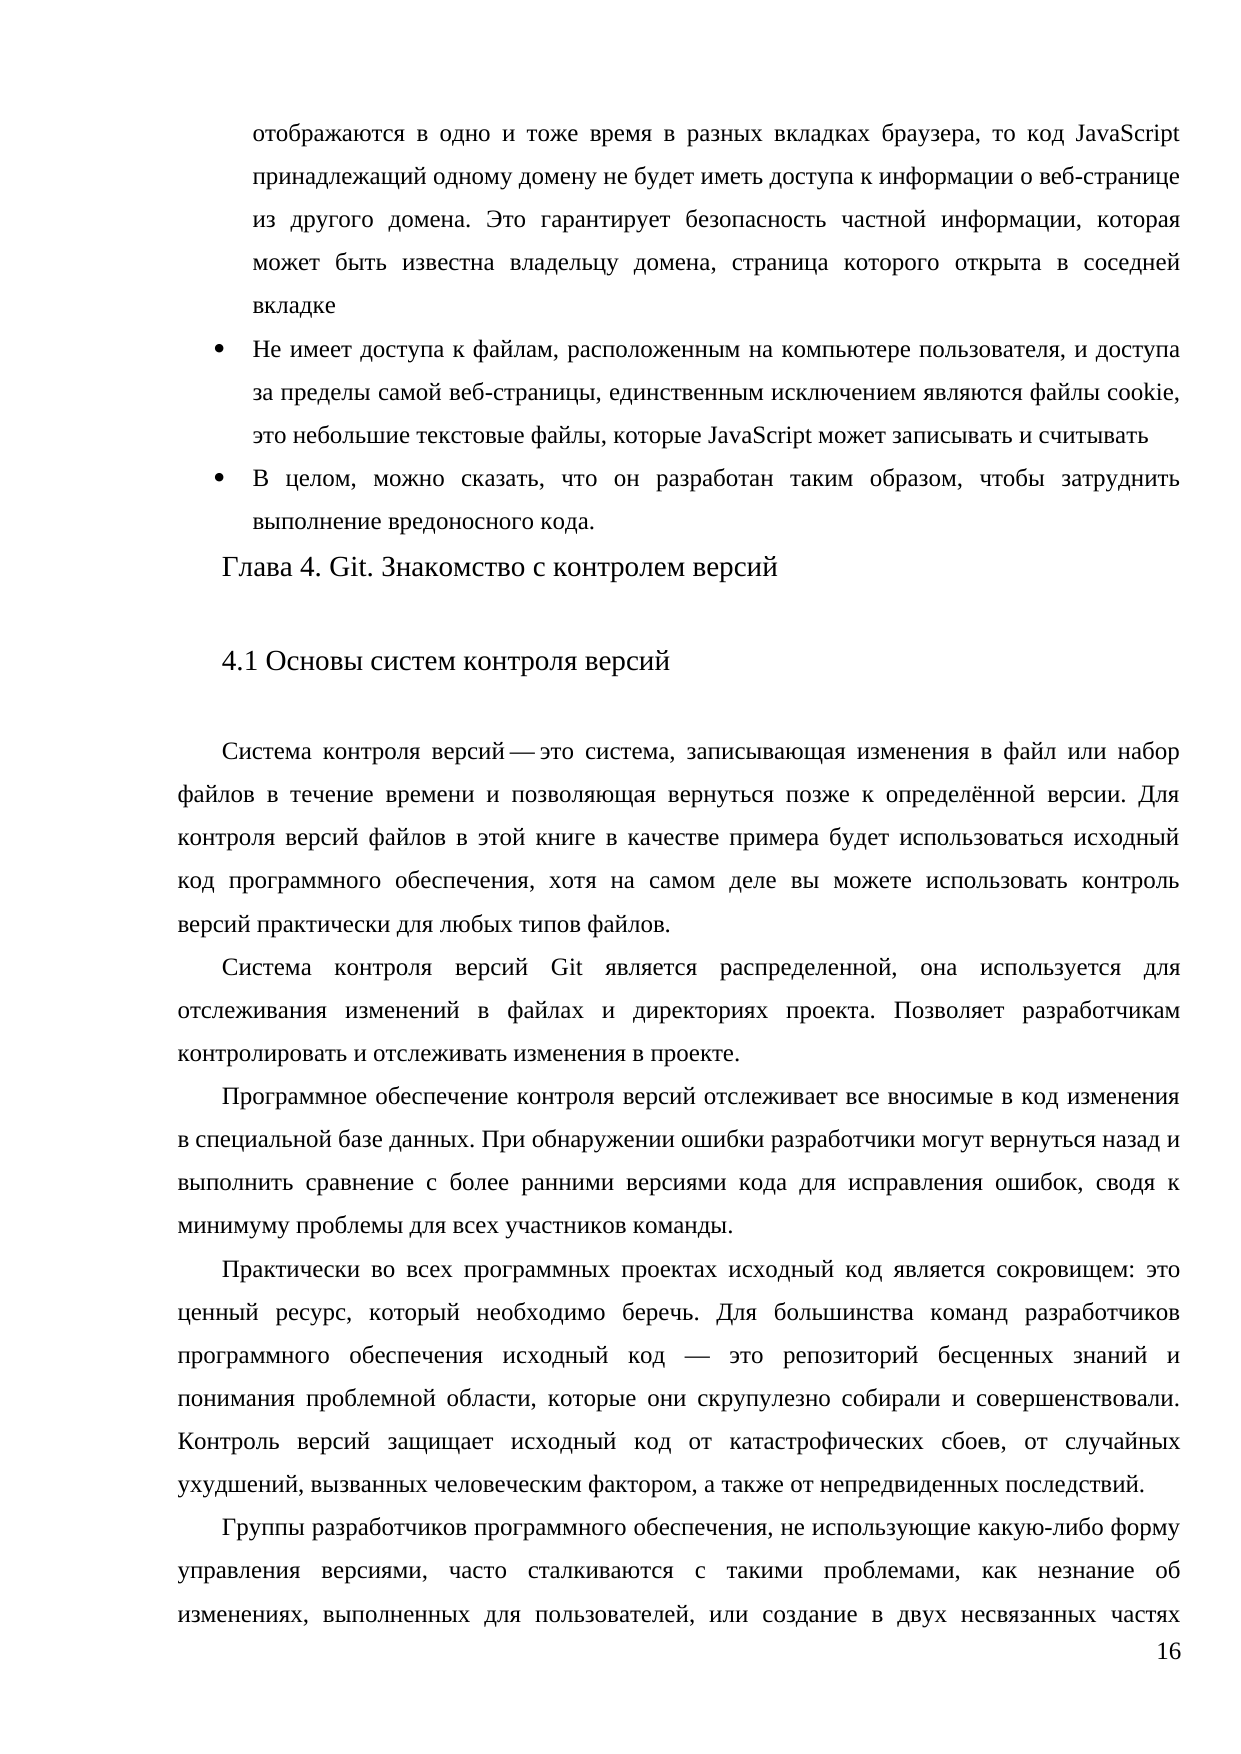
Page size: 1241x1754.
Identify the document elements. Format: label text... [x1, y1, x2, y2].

text Практически во всех программных проектах исходный код является сокровищем: это ценный ресурс, который необходимо беречь. Для большинства команд разработчиков программного обеспечения исходный код — это репозиторий бесценных знаний и понимания проблемной области, которые они скрупулезно собирали и совершенствовали. Контроль версий защищает исходный код от катастрофических сбоев, от случайных ухудшений, вызванных человеческим фактором, а также от непредвиденных последствий. [177, 1254, 1181, 1498]
text Программное обеспечение контроля версий отслеживает все вносимые в код изменения в специальной базе данных. При обнаружении ошибки разработчики могут вернуться назад и выполнить сравнение с более ранними версиями кода для исправления ошибок, сводя к минимуму проблемы для всех участников команды. [177, 1081, 1181, 1239]
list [215, 118, 1181, 319]
list Основы систем контроля версий [222, 643, 1181, 676]
list В целом, можно сказать, что он разработан таким образом, чтобы затруднить выполнение вредоносного кода. [215, 463, 1181, 535]
text Система контроля версий Git является распределенной, она используется для отслеживания изменений в файлах и директориях проекта. Позволяет разработчикам контролировать и отслеживать изменения в проекте. [177, 952, 1181, 1067]
text Глава 4. Git. Знакомство с контролем версий [177, 549, 1181, 583]
text Система контроля версий — это система, записывающая изменения в файл или набор файлов в течение времени и позволяющая вернуться позже к определённой версии. Для контроля версий файлов в этой книге в качестве примера будет использоваться исходный код программного обеспечения, хотя на самом деле вы можете использовать контроль версий практически для любых типов файлов. [177, 736, 1181, 937]
list Не имеет доступа к файлам, расположенным на компьютере пользователя, и доступа за пределы самой веб-страницы, единственным исключением являются файлы cookie, это небольшие текстовые файлы, которые JavaScript может записывать и считывать [215, 334, 1181, 449]
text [177, 1512, 1181, 1627]
